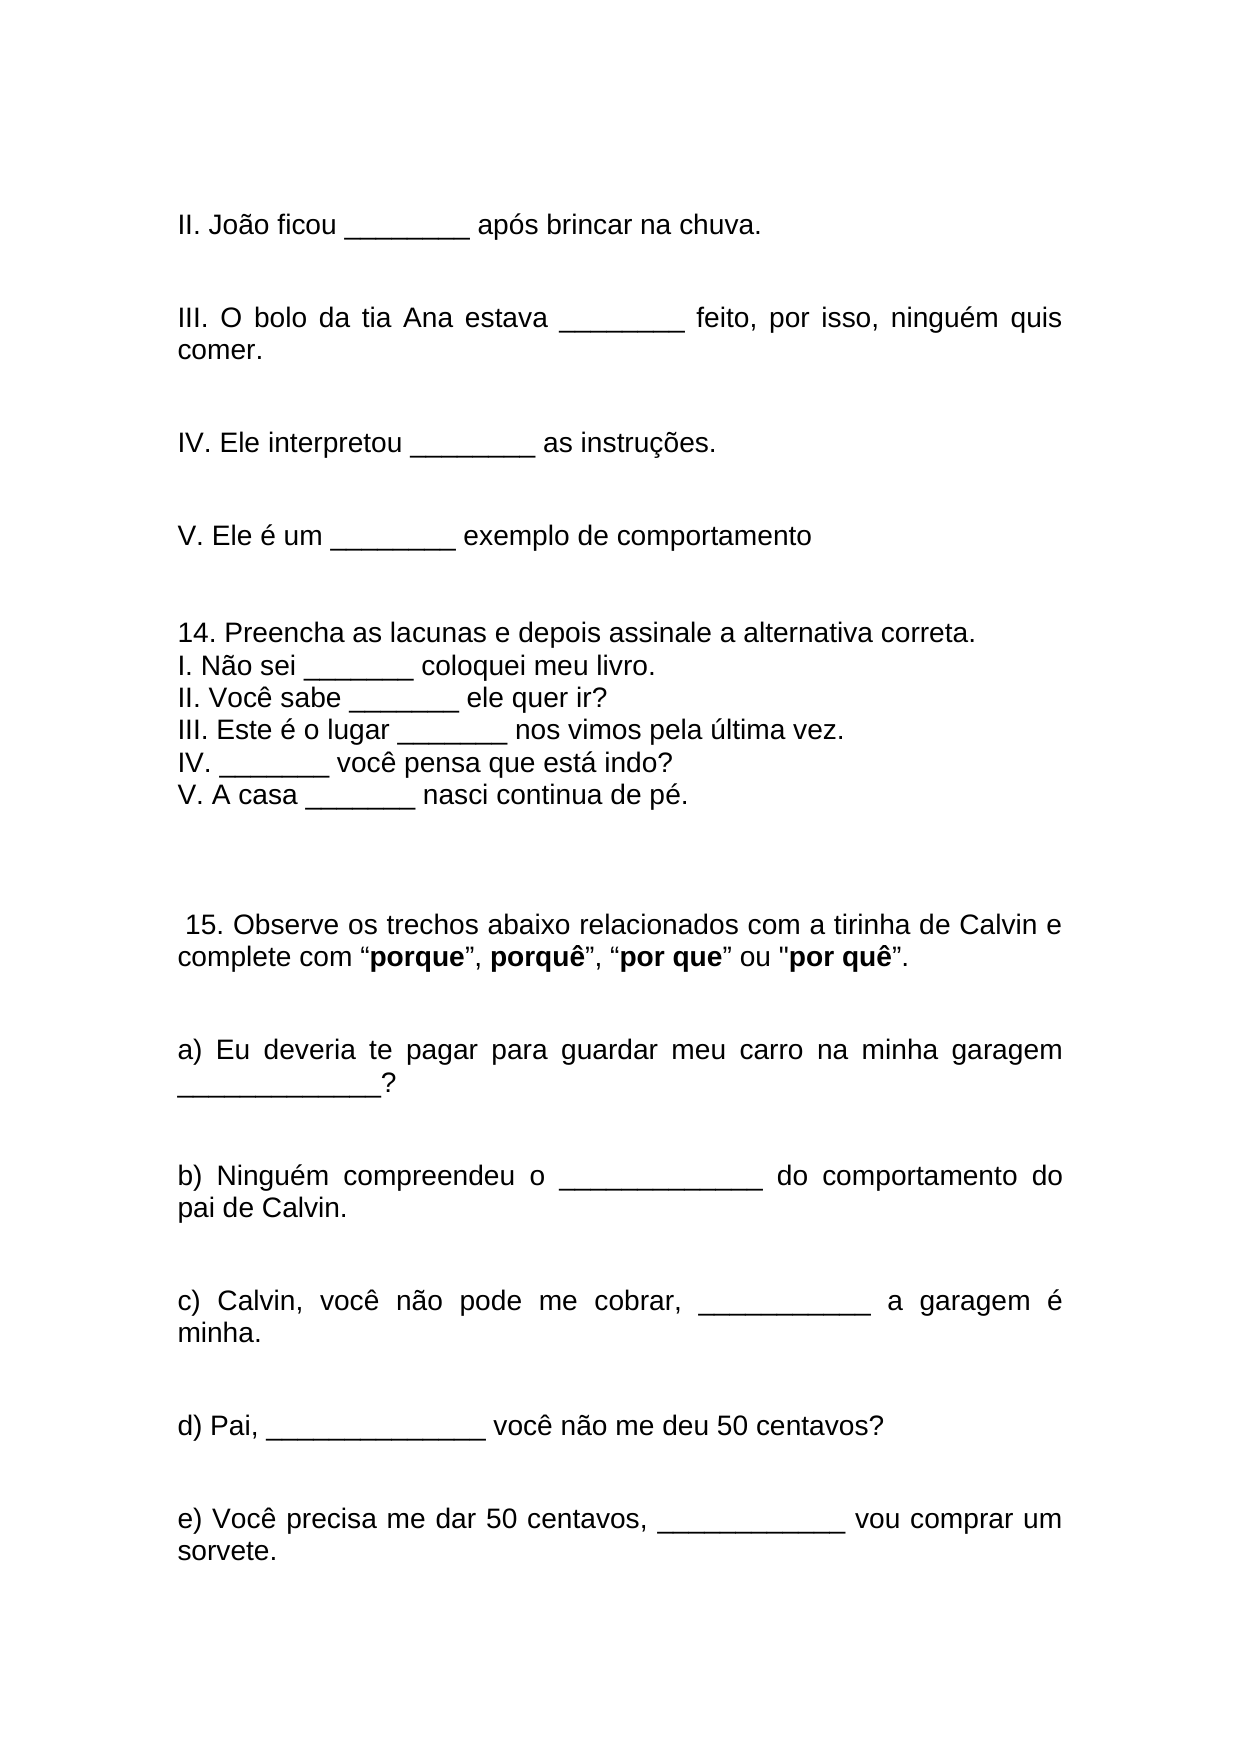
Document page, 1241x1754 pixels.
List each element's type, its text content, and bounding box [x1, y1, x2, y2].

text e) Você precisa me dar 50 centavos, ____________ vou comprar um sorvete. [177, 1502, 1063, 1566]
text I. Não sei _______ coloquei meu livro. [177, 648, 1063, 681]
text II. Você sabe _______ ele quer ir? [177, 681, 1063, 713]
text a) Eu deveria te pagar para guardar meu carro na minha garagem _____________? [177, 1033, 1063, 1098]
text III. Este é o lugar _______ nos vimos pela última vez. [177, 713, 1063, 746]
text IV. _______ você pensa que está indo? [177, 746, 1063, 778]
text d) Pai, ______________ você não me deu 50 centavos? [177, 1409, 1063, 1441]
text 15. Observe os trechos abaixo relacionados com a tirinha de Calvin e complete com “porque”, porquê”, “por que” ou "por quê”. [177, 908, 1063, 973]
text c) Calvin, você não pode me cobrar, ___________ a garagem é minha. [177, 1284, 1063, 1348]
text 14. Preencha as lacunas e depois assinale a alternativa correta. [177, 616, 1063, 648]
text IV. Ele interpretou ________ as instruções. [177, 426, 1063, 458]
text V. Ele é um ________ exemplo de comportamento [177, 519, 1063, 551]
text V. A casa _______ nasci continua de pé. [177, 778, 1063, 811]
text II. João ficou ________ após brincar na chuva. [177, 208, 1063, 240]
text III. O bolo da tia Ana estava ________ feito, por isso, ninguém quis comer. [177, 301, 1063, 366]
text b) Ninguém compreendeu o _____________ do comportamento do pai de Calvin. [177, 1158, 1063, 1223]
